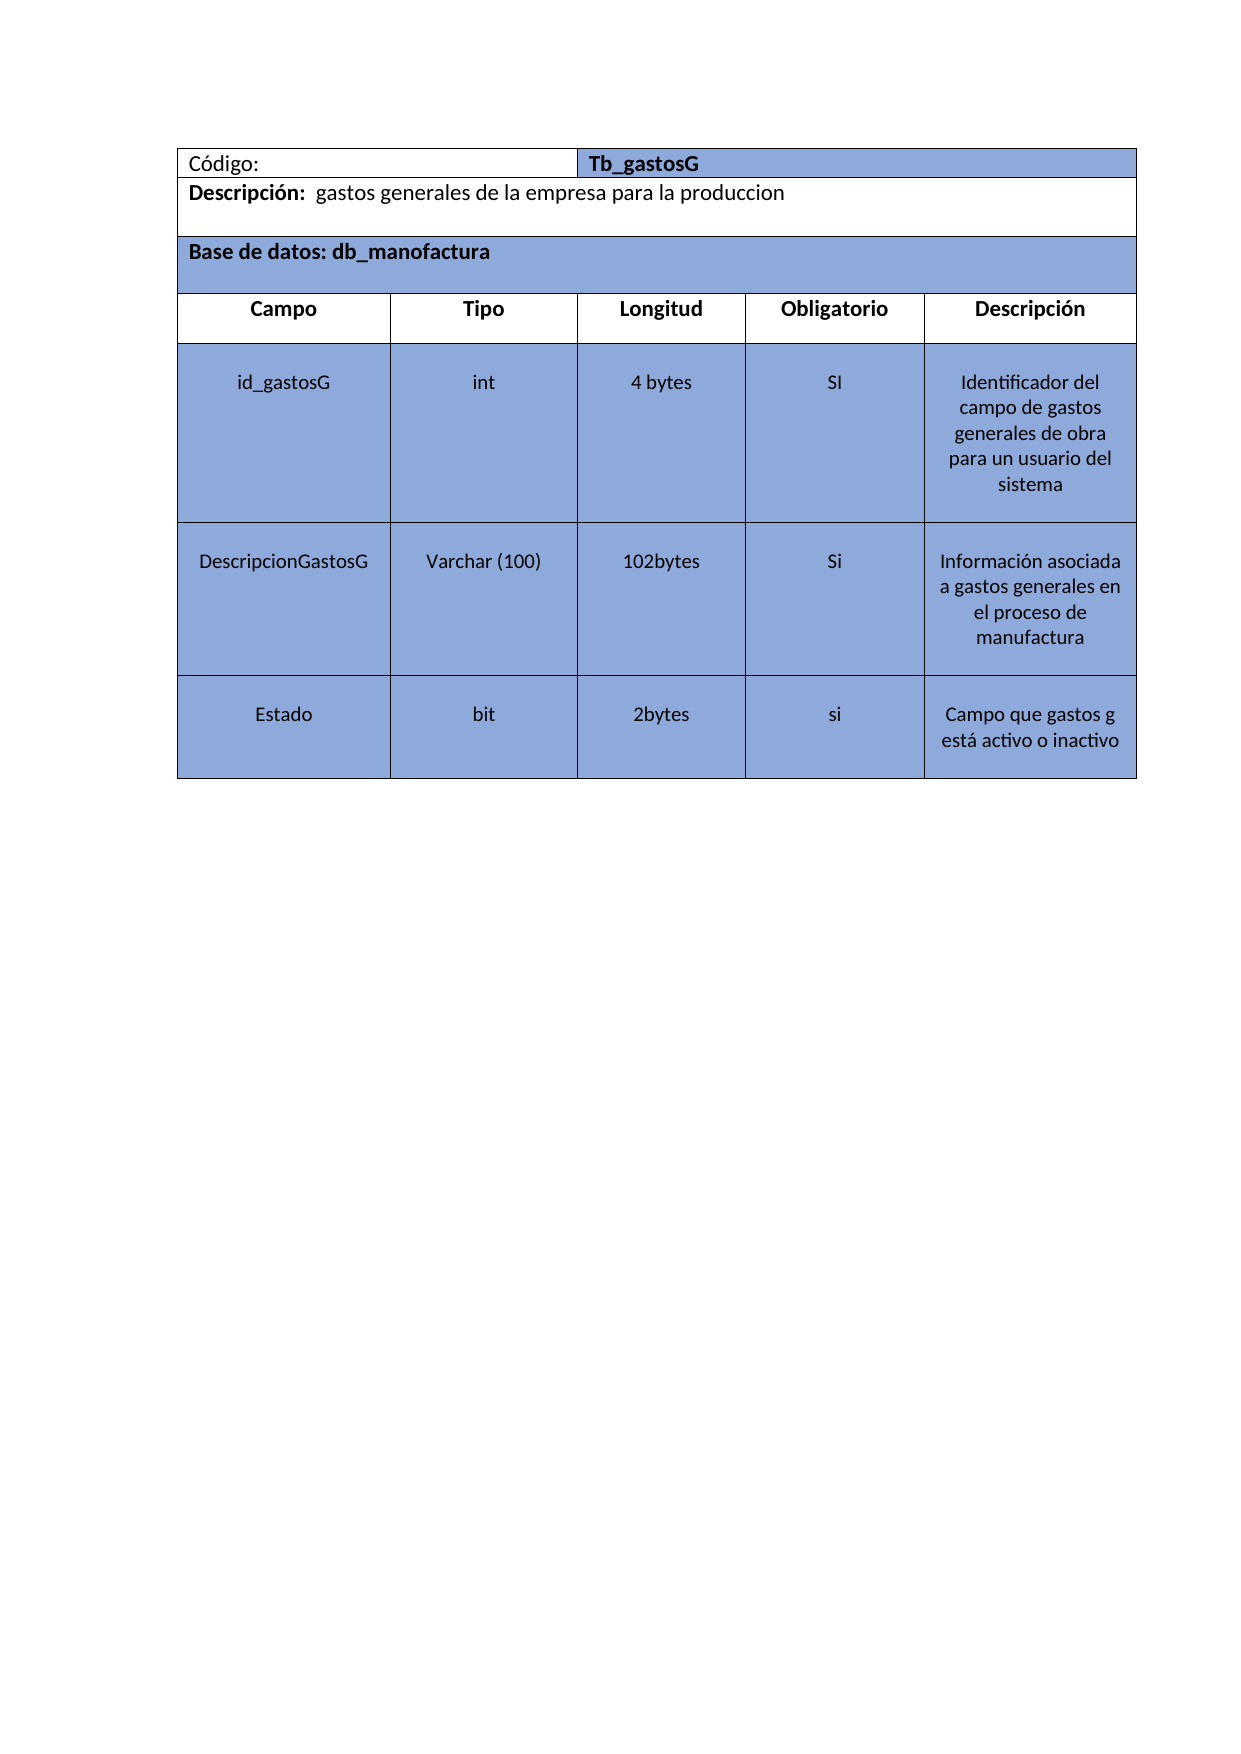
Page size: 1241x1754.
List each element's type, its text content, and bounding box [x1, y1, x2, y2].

table_cell Estado [178, 676, 390, 778]
table_cell SI [746, 344, 924, 522]
table_cell Base de datos: db_manofactura [178, 237, 1136, 293]
table_cell Información asociada a gastos generales en el proceso de manufactura [925, 523, 1136, 675]
table_cell 102bytes [578, 523, 745, 675]
table_cell Descripción: gastos generales de la empresa para la produccion [178, 178, 1136, 236]
table_cell 2bytes [578, 676, 745, 778]
table_cell Tipo [391, 294, 577, 343]
table_cell id_gastosG [178, 344, 390, 522]
table_cell bit [391, 676, 577, 778]
table_cell int [391, 344, 577, 522]
table_header Código: [178, 149, 577, 177]
table_cell DescripcionGastosG [178, 523, 390, 675]
table_cell Identificador del campo de gastos generales de obra para un usuario del sistema [925, 344, 1136, 522]
table_cell 4 bytes [578, 344, 745, 522]
table_cell si [746, 676, 924, 778]
table_header Tb_gastosG [578, 149, 1136, 177]
table_cell Campo que gastos g está activo o inactivo [925, 676, 1136, 778]
table_cell Varchar (100) [391, 523, 577, 675]
table_cell Campo [178, 294, 390, 343]
table_cell Longitud [578, 294, 745, 343]
table_cell Descripción [925, 294, 1136, 343]
table_cell Si [746, 523, 924, 675]
table_cell Obligatorio [746, 294, 924, 343]
